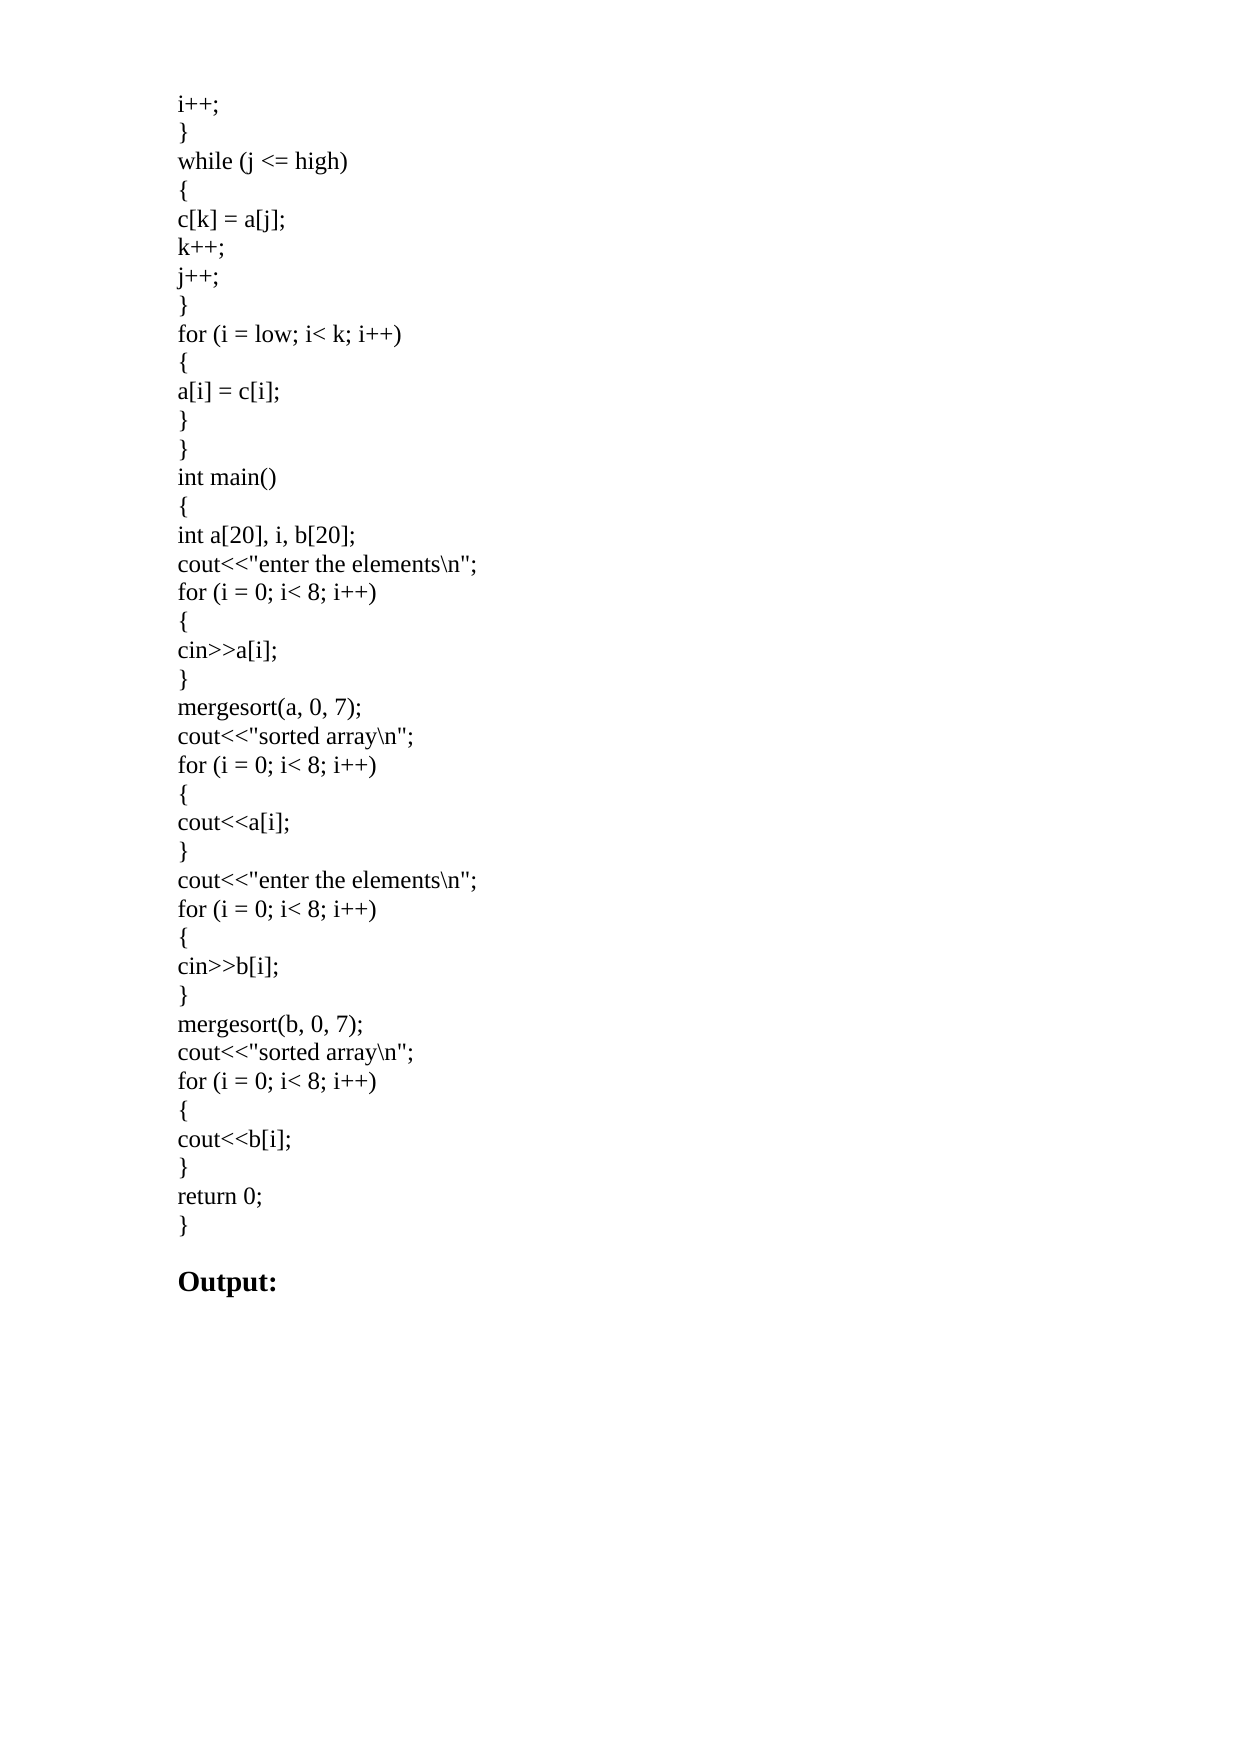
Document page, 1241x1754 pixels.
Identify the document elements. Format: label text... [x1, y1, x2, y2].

text k++; [177, 232, 1122, 261]
text int a[20], i, b[20]; [177, 520, 1122, 549]
text } [177, 1210, 1122, 1239]
text mergesort(a, 0, 7); [177, 692, 1122, 721]
text cout<<b[i]; [177, 1124, 1122, 1152]
text { [177, 606, 1122, 635]
text } [177, 664, 1122, 692]
text return 0; [177, 1181, 1122, 1210]
text while (j <= high) [177, 146, 1122, 175]
text for (i = 0; i< 8; i++) [177, 1066, 1122, 1095]
text for (i = 0; i< 8; i++) [177, 894, 1122, 922]
text mergesort(b, 0, 7); [177, 1009, 1122, 1037]
text cin>>a[i]; [177, 635, 1122, 664]
text c[k] = a[j]; [177, 204, 1122, 232]
text a[i] = c[i]; [177, 376, 1122, 405]
text } [177, 1152, 1122, 1181]
text cout<<"sorted array\n"; [177, 1037, 1122, 1066]
text int main() [177, 462, 1122, 491]
text cout<<a[i]; [177, 807, 1122, 836]
text { [177, 1095, 1122, 1124]
text Output: [177, 1264, 1122, 1297]
text cin>>b[i]; [177, 951, 1122, 980]
text { [177, 779, 1122, 807]
text cout<<"enter the elements\n"; [177, 549, 1122, 577]
text i++; [177, 89, 1122, 117]
text for (i = low; i< k; i++) [177, 319, 1122, 347]
text { [177, 175, 1122, 204]
text { [177, 347, 1122, 376]
text } [177, 836, 1122, 865]
text for (i = 0; i< 8; i++) [177, 750, 1122, 779]
text cout<<"sorted array\n"; [177, 721, 1122, 750]
text cout<<"enter the elements\n"; [177, 865, 1122, 894]
text } [177, 434, 1122, 462]
text for (i = 0; i< 8; i++) [177, 577, 1122, 606]
text } [177, 290, 1122, 319]
text } [177, 980, 1122, 1009]
text { [177, 922, 1122, 951]
text } [177, 117, 1122, 146]
text { [177, 491, 1122, 520]
text j++; [177, 261, 1122, 290]
text } [177, 405, 1122, 434]
